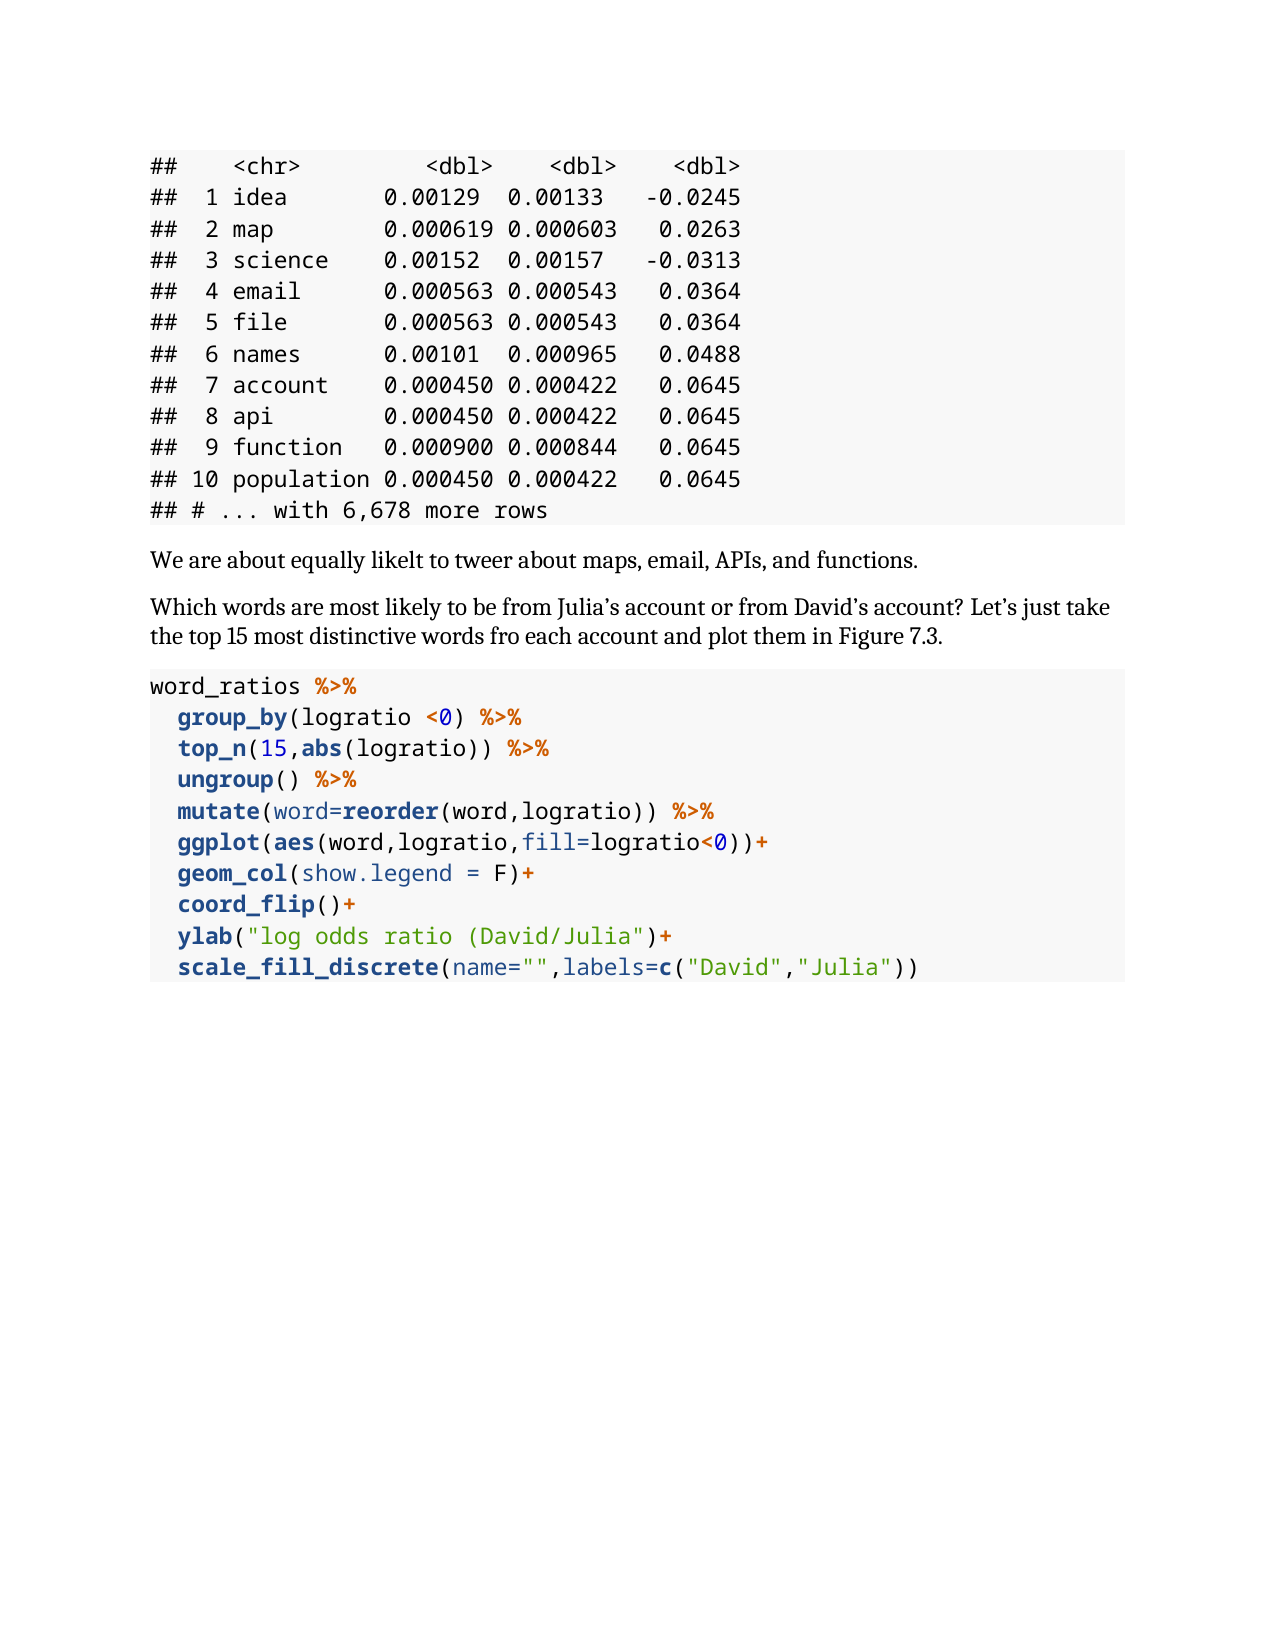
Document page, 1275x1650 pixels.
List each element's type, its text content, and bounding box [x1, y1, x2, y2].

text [150, 150, 1125, 525]
text word_ratios %>% group_by(logratio <0) %>% top_n(15,abs(logratio)) %>% ungroup() %>% mutate(word=reorder(word,logratio)) %>% ggplot(aes(word,logratio,fill=logratio<0))+ geom_col(show.legend = F)+ coord_flip()+ ylab("log odds ratio (David/Julia")+ scale_fill_discrete(name="",labels=c("David","Julia")) [150, 669, 1125, 982]
text We are about equally likelt to tweer about maps, email, APIs, and functions. [150, 546, 1125, 574]
text Which words are most likely to be from Julia’s account or from David’s account? Let’s just take the top 15 most distinctive words fro each account and plot them in Figure 7.3. [150, 593, 1125, 651]
